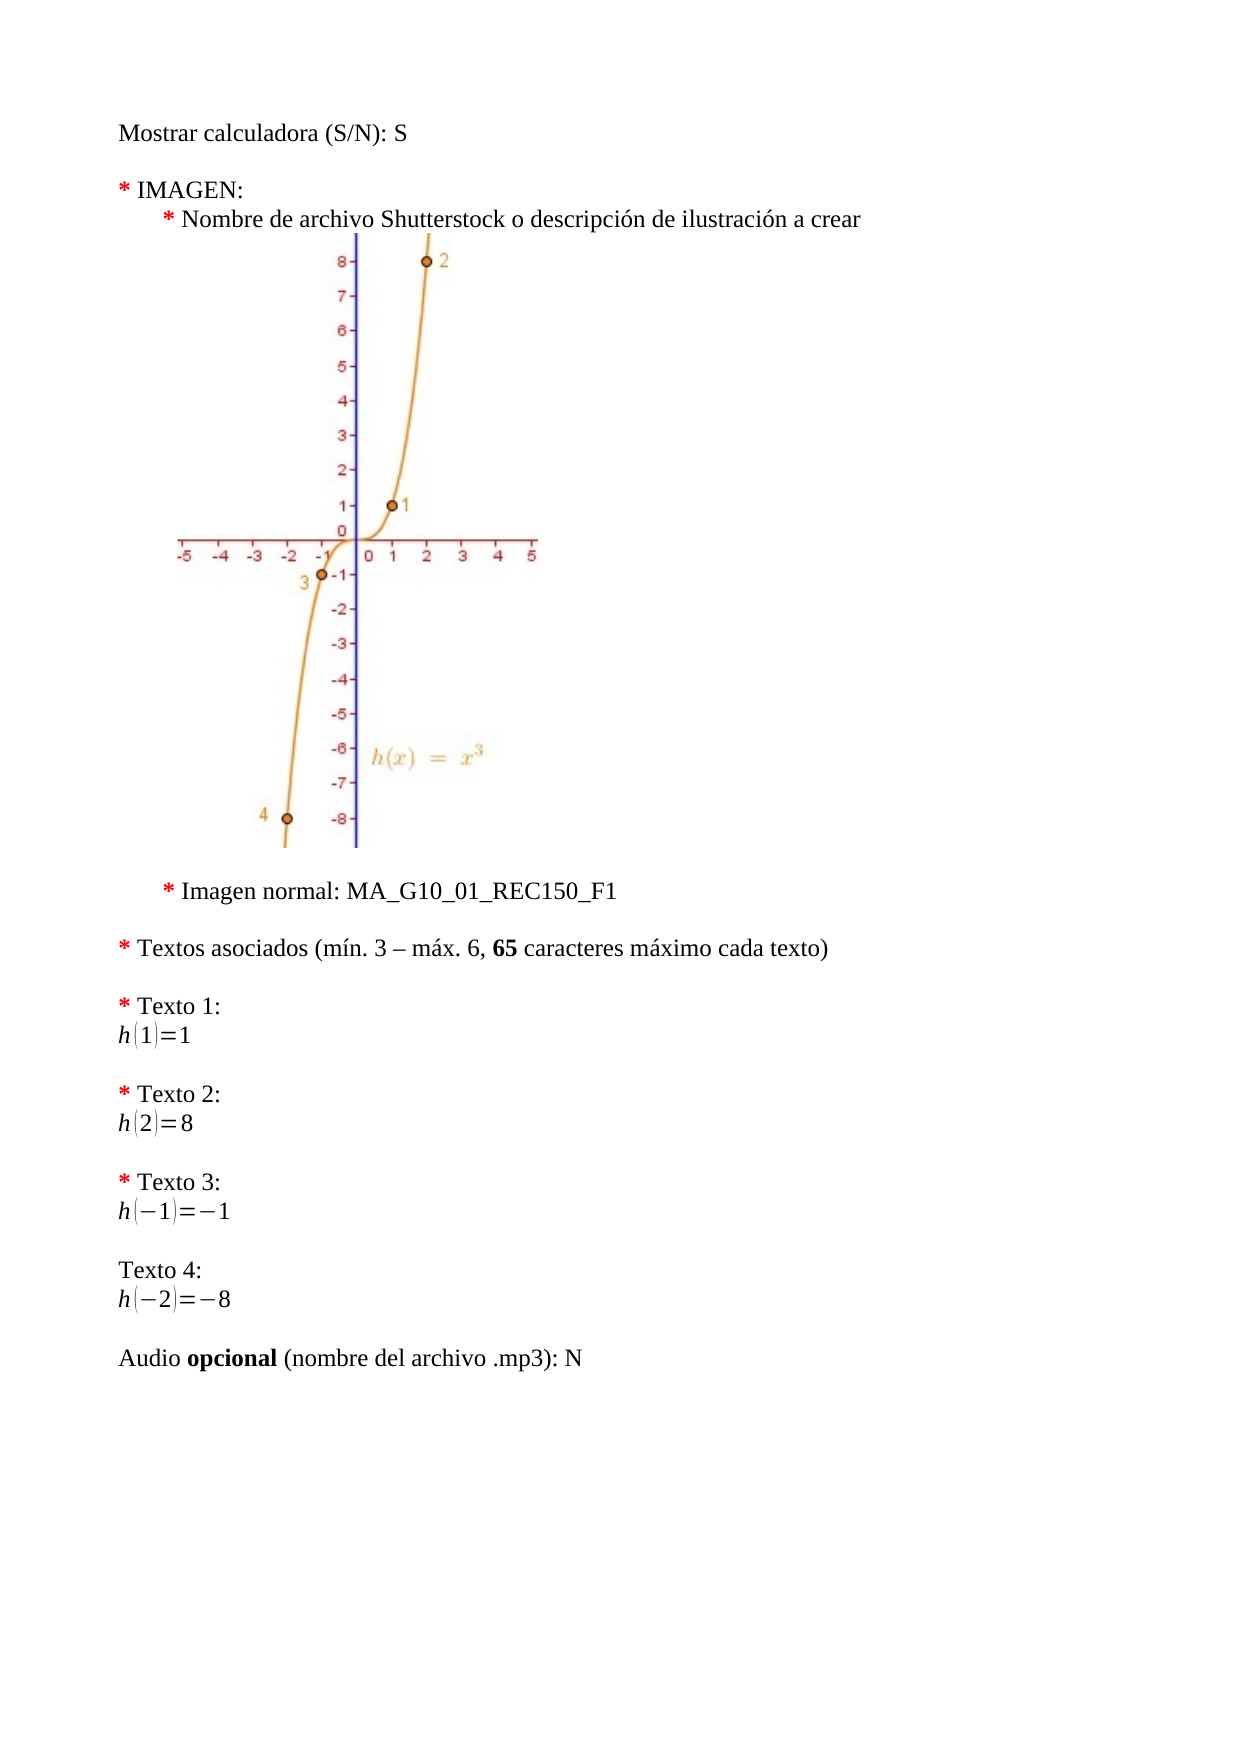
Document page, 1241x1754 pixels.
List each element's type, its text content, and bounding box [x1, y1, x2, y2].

text * Textos asociados (mín. 3 – máx. 6, 65 caracteres máximo cada texto) [118, 933, 1122, 962]
text * Texto 1: [118, 991, 1122, 1020]
text Texto 4: [118, 1255, 1122, 1284]
text * Texto 2: [118, 1079, 1122, 1108]
text Audio opcional (nombre del archivo .mp3): N [118, 1343, 1122, 1372]
text * Nombre de archivo Shutterstock o descripción de ilustración a crear [162, 204, 1122, 233]
text * Texto 3: [118, 1167, 1122, 1196]
text * Imagen normal: MA_G10_01_REC150_F1 [162, 876, 1122, 905]
text * IMAGEN: [118, 176, 1122, 204]
text Mostrar calculadora (S/N): S [118, 118, 1122, 147]
picture [177, 233, 539, 848]
